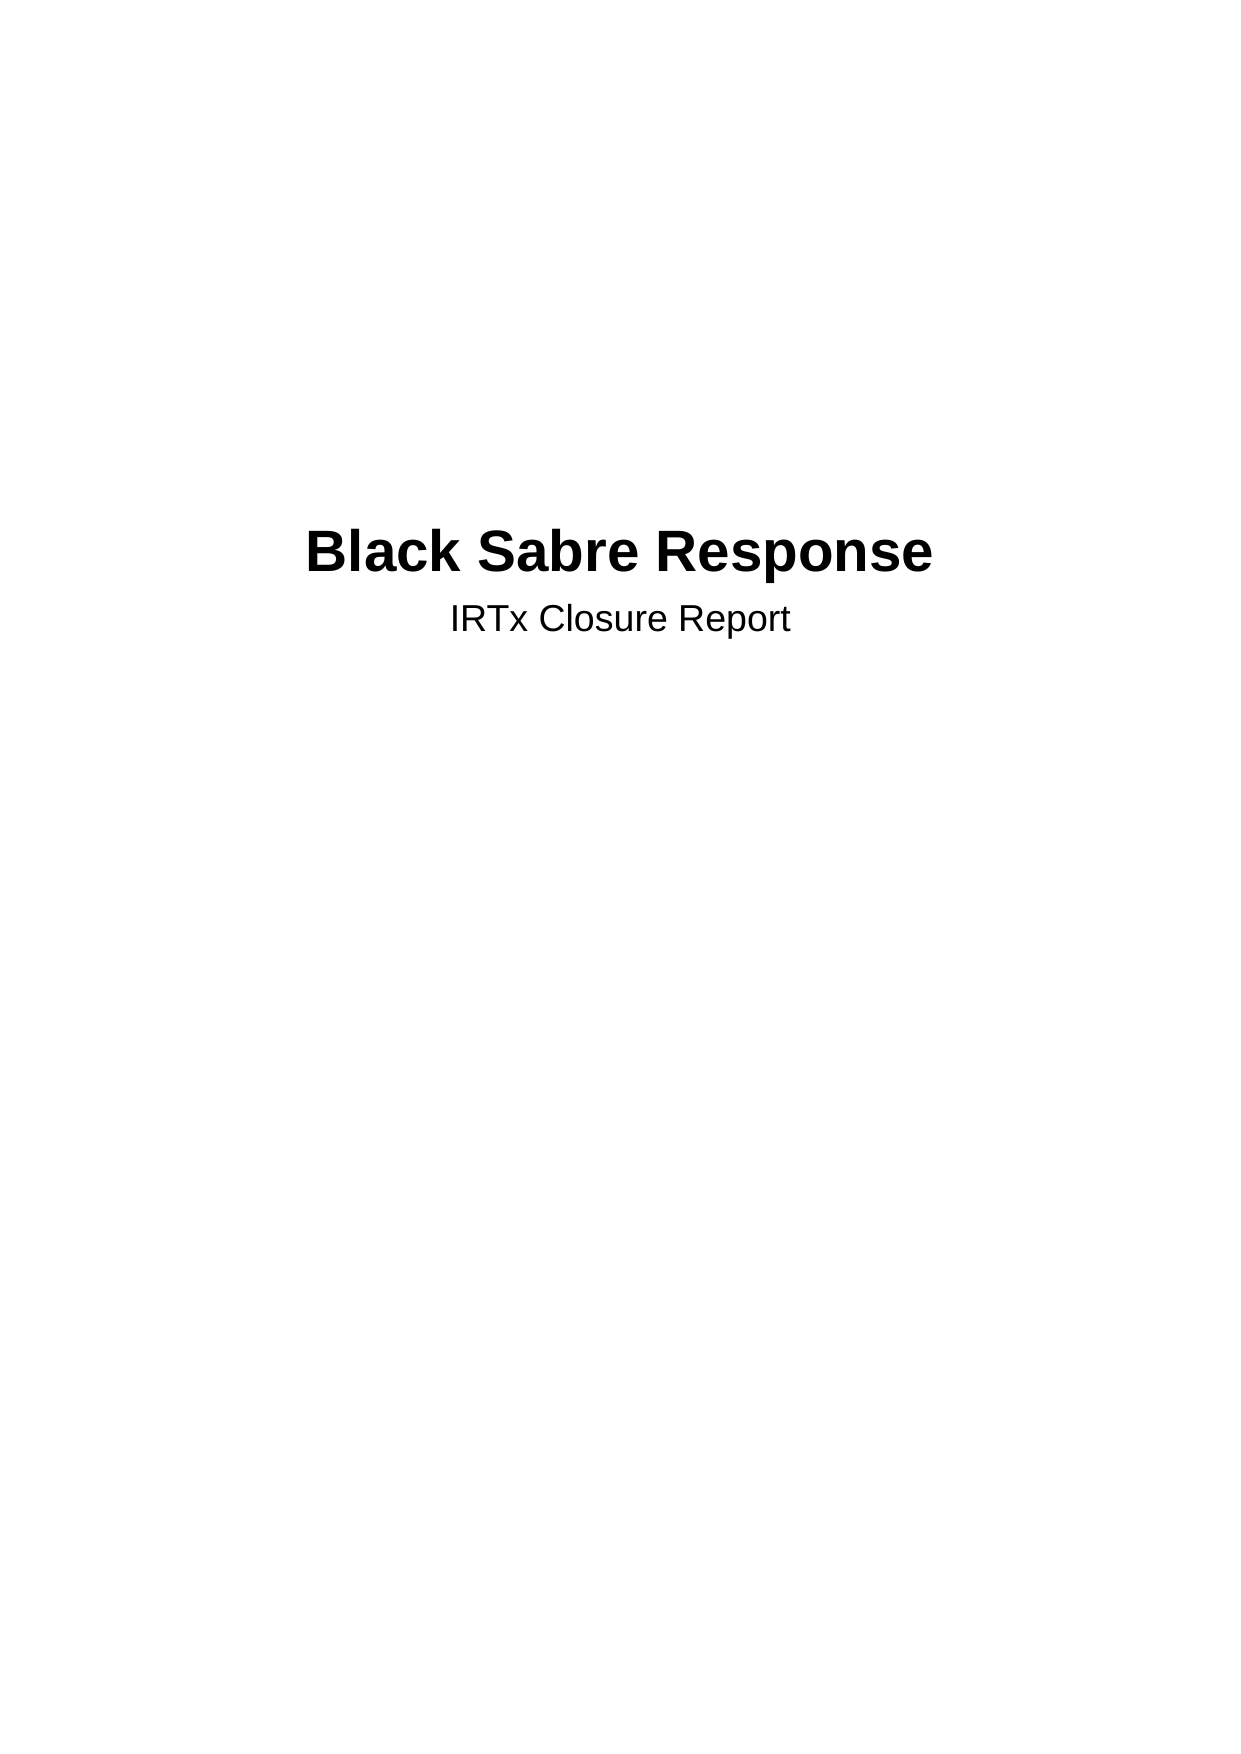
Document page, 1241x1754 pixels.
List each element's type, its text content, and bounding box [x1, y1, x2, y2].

title Black Sabre Response [118, 517, 1122, 584]
subtitle IRTx Closure Report [118, 596, 1122, 639]
